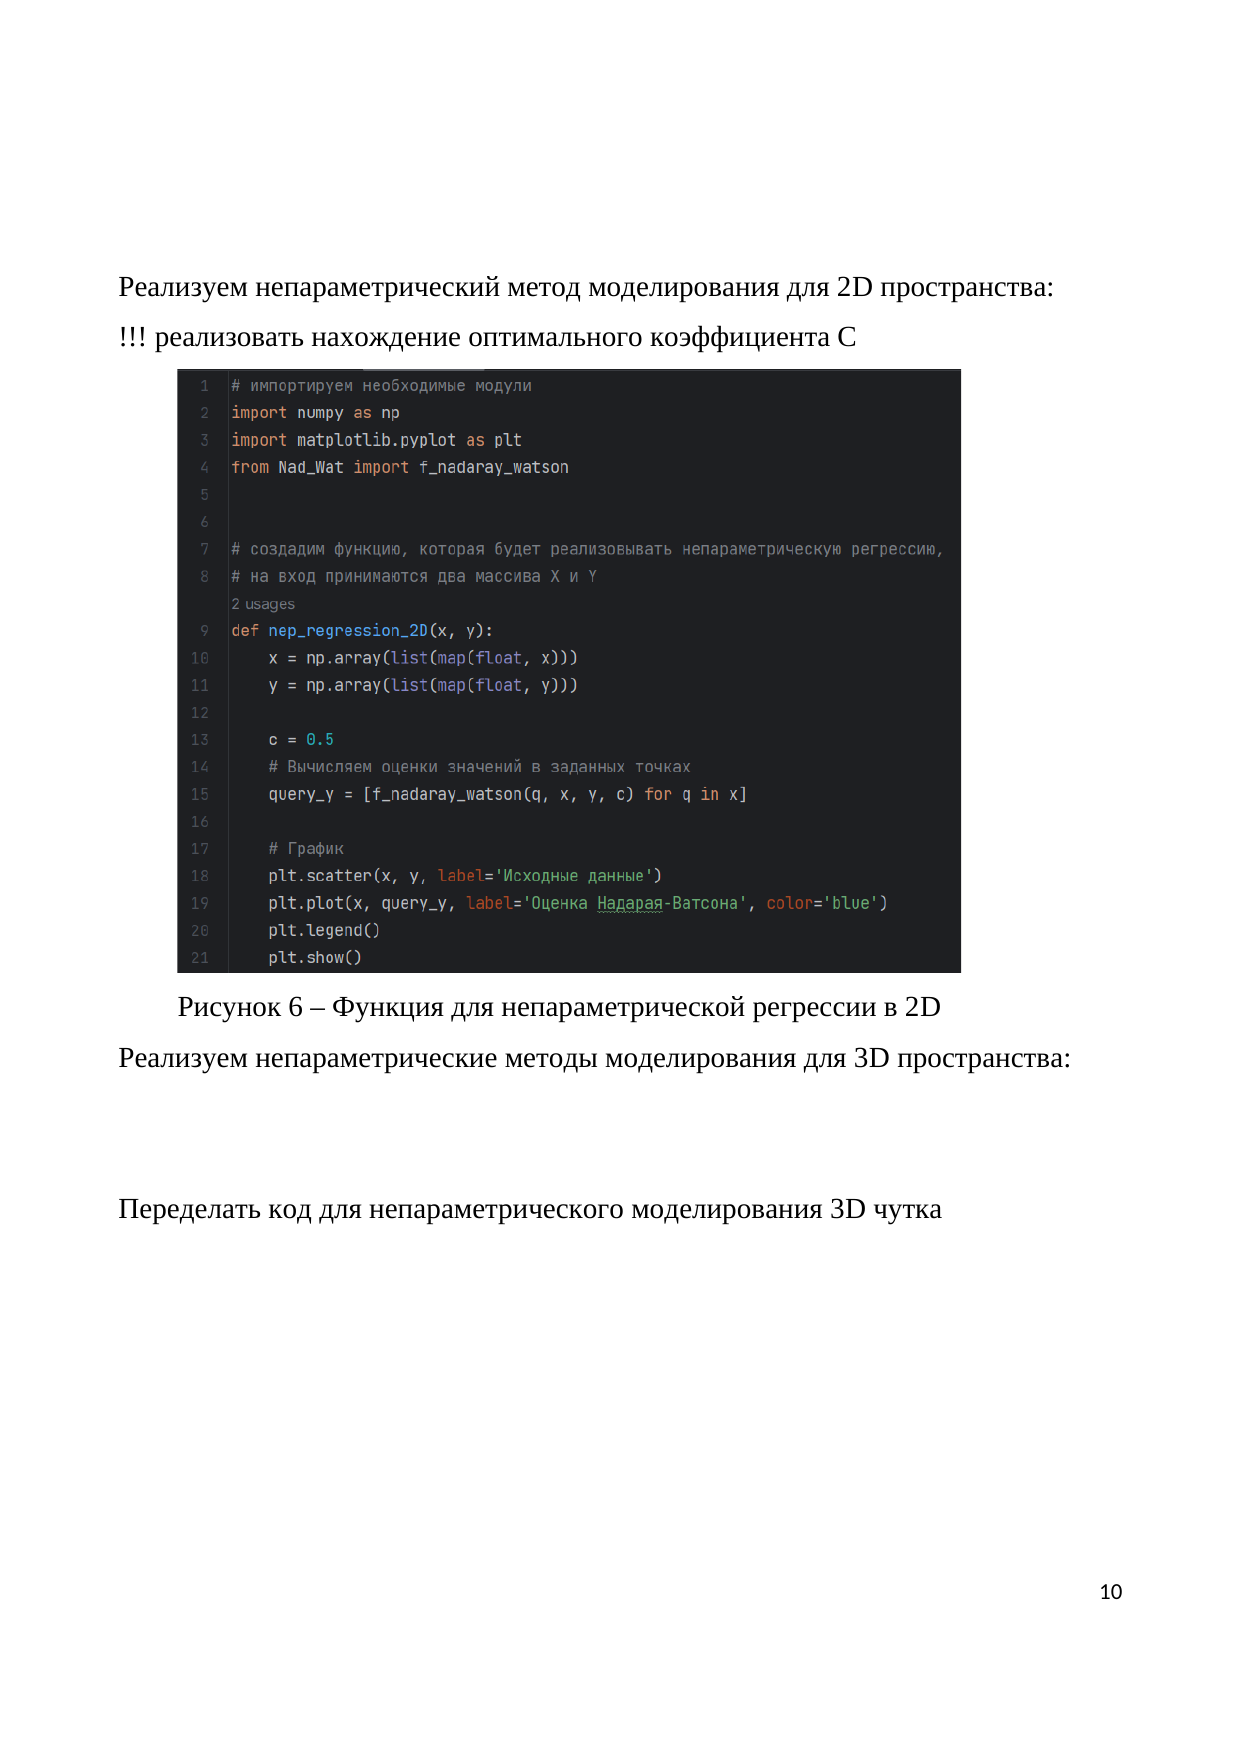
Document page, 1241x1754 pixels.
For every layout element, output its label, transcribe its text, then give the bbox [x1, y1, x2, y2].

text !!! реализовать нахождение оптимального коэффициента С [118, 319, 1122, 353]
text Реализуем непараметрический метод моделирования для 2D пространства: [118, 269, 1122, 303]
picture [177, 369, 962, 973]
text Реализуем непараметрические методы моделирования для 3D пространства: [118, 1040, 1122, 1073]
text Рисунок 6 – Функция для непараметрической регрессии в 2D [177, 989, 1122, 1023]
text Переделать код для непараметрического моделирования 3D чутка [118, 1191, 1122, 1224]
